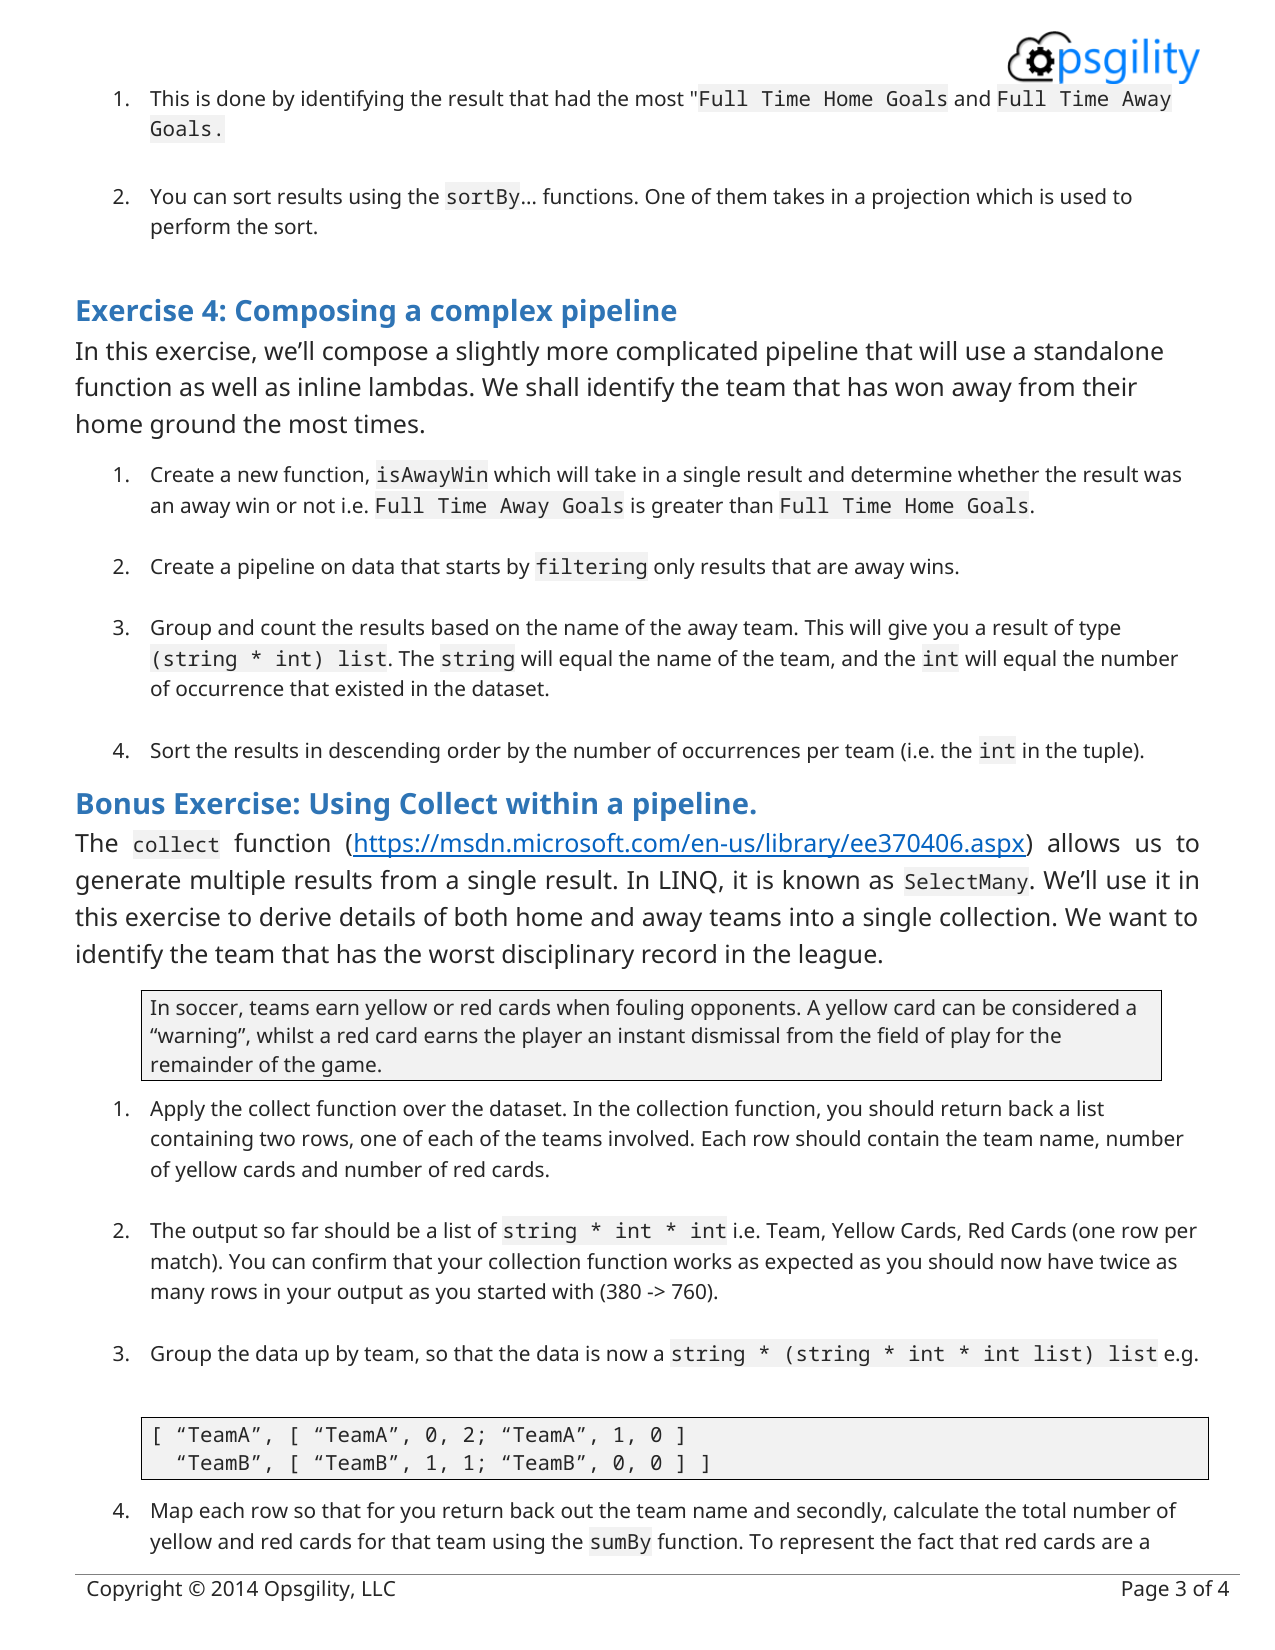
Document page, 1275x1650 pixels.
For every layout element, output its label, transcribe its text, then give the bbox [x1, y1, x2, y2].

list Apply the collect function over the dataset. In the collection function, you should return back a list containing two rows, one of each of the teams involved. Each row should contain the team name, number of yellow cards and number of red cards. [112, 1094, 1200, 1183]
list This is done by identifying the result that had the most "Full Time Home Goals and Full Time Away Goals. [112, 84, 1200, 143]
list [112, 1496, 1200, 1556]
text The collect function (https://msdn.microsoft.com/en-us/library/ee370406.aspx) allows us to generate multiple results from a single result. In LINQ, it is known as SelectMany. We’ll use it in this exercise to derive details of both home and away teams into a single collection. We want to identify the team that has the worst disciplinary record in the league. [75, 826, 1200, 970]
text [ “TeamA”, [ “TeamA”, 0, 2; “TeamA”, 1, 0 ] [142, 1418, 1208, 1445]
list Create a pipeline on data that starts by filtering only results that are away wins. [112, 552, 535, 581]
list Group and count the results based on the name of the away team. This will give you a result of type (string * int) list. The string will equal the name of the team, and the int will equal the number of occurrence that existed in the dataset. [112, 613, 1200, 703]
text In soccer, teams earn yellow or red cards when fouling opponents. A yellow card can be considered a “warning”, whilst a red card earns the player an instant dismissal from the field of play for the remainder of the game. [142, 991, 1161, 1080]
list Create a new function, isAwayWin which will take in a single result and determine whether the result was an away win or not i.e. Full Time Away Goals is greater than Full Time Home Goals. [112, 460, 1200, 519]
list Group the data up by team, so that the data is now a string * (string * int * int list) list e.g. [112, 1339, 670, 1367]
subtitle Bonus Exercise: Using Collect within a pipeline. [75, 783, 1200, 823]
text “TeamB”, [ “TeamB”, 1, 1; “TeamB”, 0, 0 ] ] [142, 1445, 1208, 1479]
picture [1006, 30, 1200, 84]
list Sort the results in descending order by the number of occurrences per team (i.e. the int in the tuple). [112, 736, 979, 764]
subtitle Exercise 4: Composing a complex pipeline [75, 290, 1200, 330]
text In this exercise, we’ll compose a slightly more complicated pipeline that will use a standalone function as well as inline lambdas. We shall identify the team that has won away from their home ground the most times. [75, 333, 1200, 441]
list The output so far should be a list of string * int * int i.e. Team, Yellow Cards, Red Cards (one row per match). You can confirm that your collection function works as expected as you should now have twice as many rows in your output as you started with (380 -> 760). [112, 1216, 1200, 1306]
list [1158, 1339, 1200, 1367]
list You can sort results using the sortBy… functions. One of them takes in a projection which is used to perform the sort. [112, 182, 1200, 241]
list Create a pipeline on data that starts by filtering only results that are away wins. [648, 552, 1200, 581]
